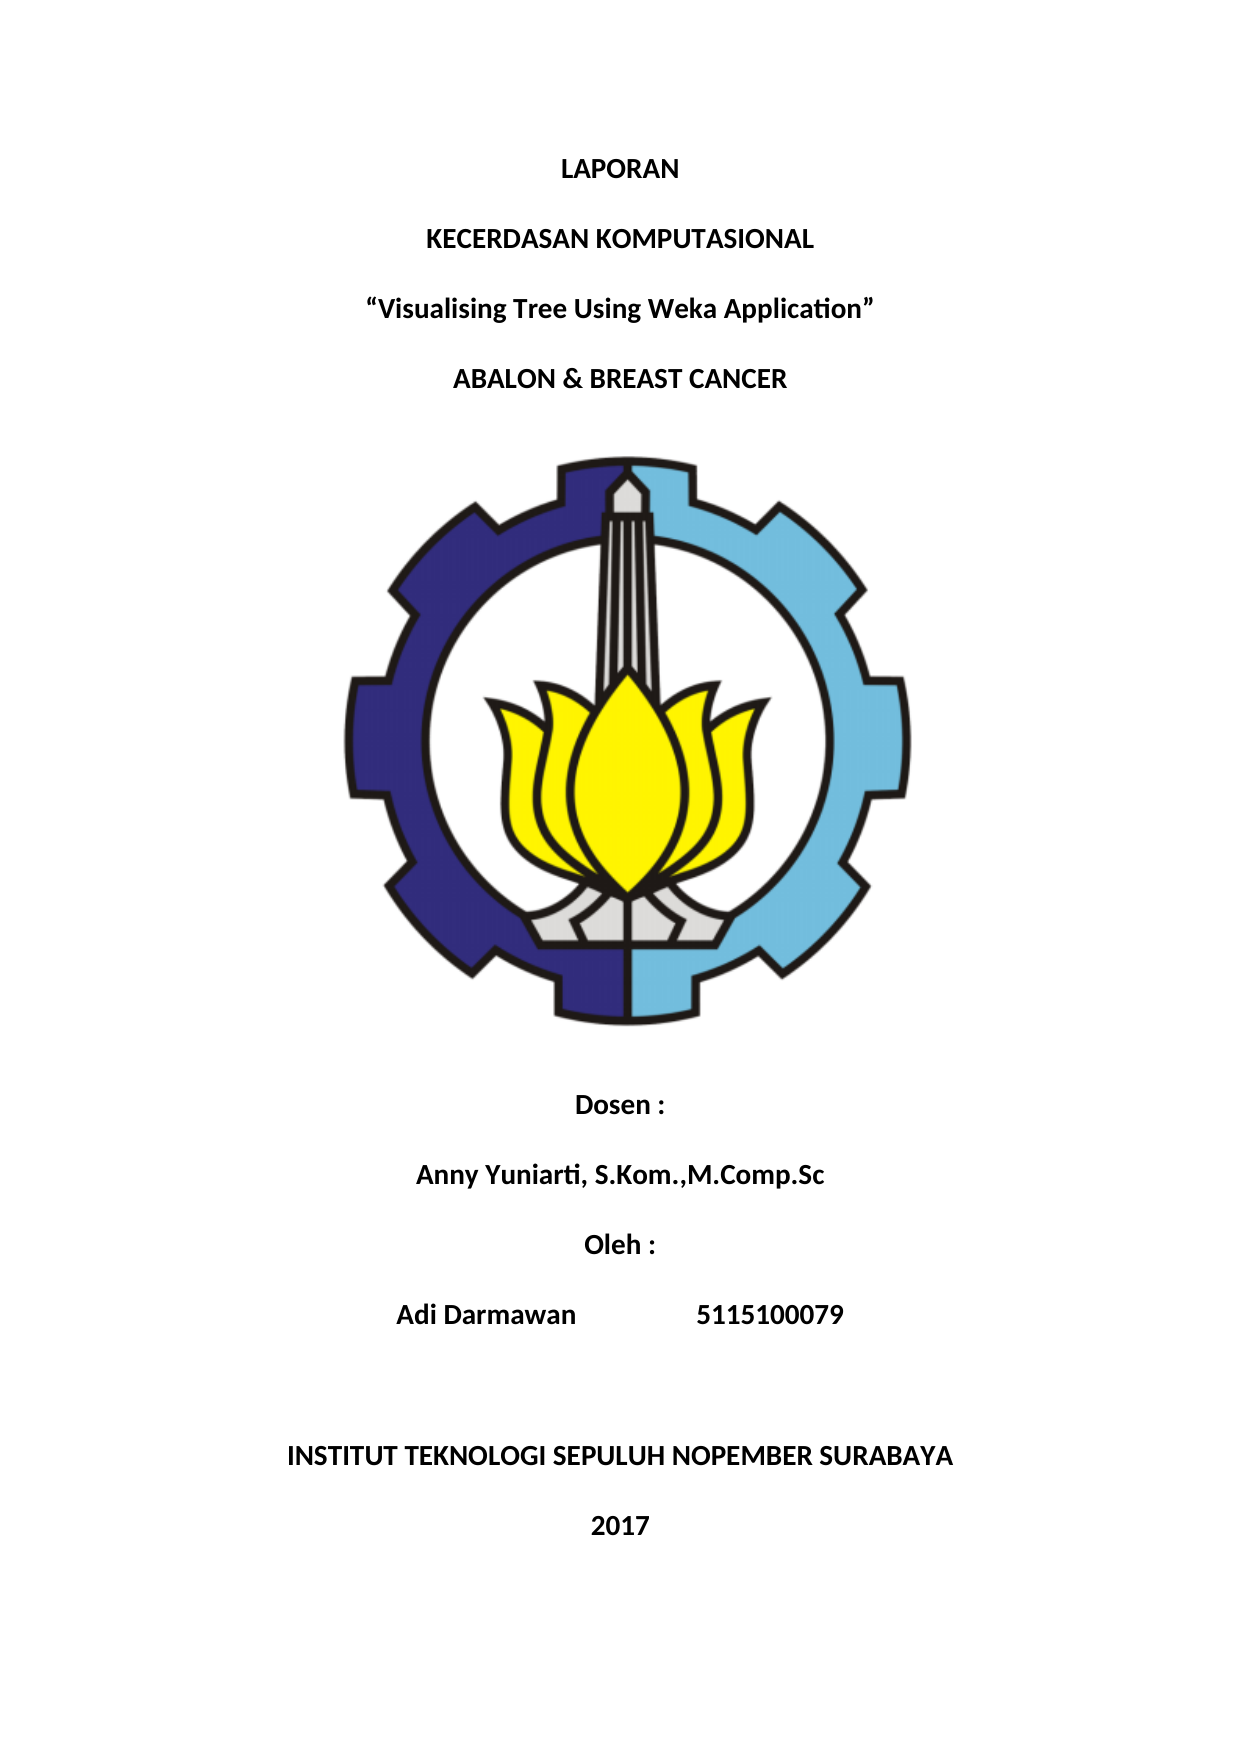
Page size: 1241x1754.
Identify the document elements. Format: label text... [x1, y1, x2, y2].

text Dosen : [150, 1086, 1090, 1122]
text Oleh : [150, 1226, 1090, 1262]
text KECERDASAN KOMPUTASIONAL [150, 220, 1090, 256]
picture [269, 430, 971, 1056]
text LAPORAN [150, 150, 1090, 186]
text Anny Yuniarti, S.Kom.,M.Comp.Sc [150, 1156, 1090, 1192]
text INSTITUT TEKNOLOGI SEPULUH NOPEMBER SURABAYA [150, 1437, 1090, 1472]
text Adi Darmawan 5115100079 [150, 1296, 1090, 1332]
text ABALON & BREAST CANCER [150, 360, 1090, 396]
text “Visualising Tree Using Weka Application” [150, 290, 1090, 326]
text 2017 [150, 1507, 1090, 1542]
